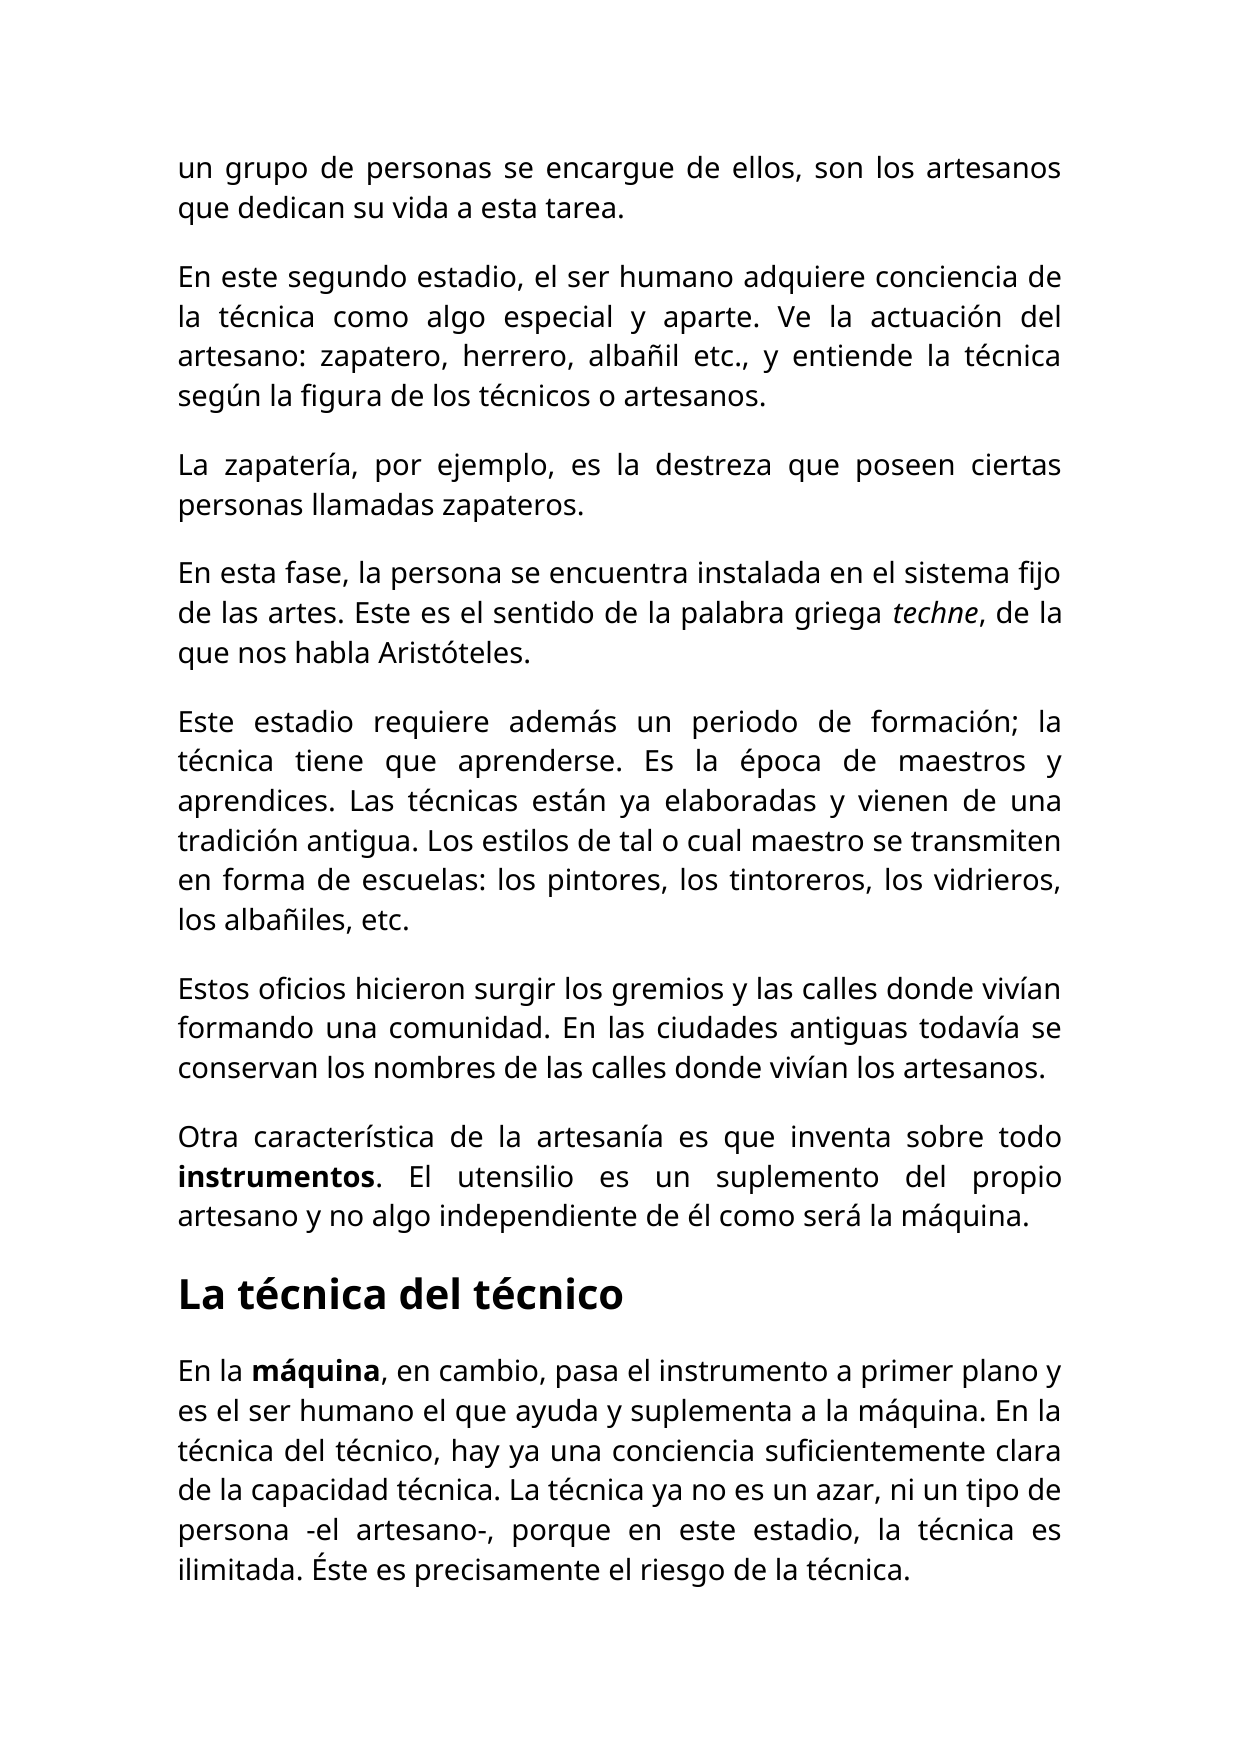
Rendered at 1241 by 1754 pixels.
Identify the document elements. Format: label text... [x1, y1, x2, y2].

text En este segundo estadio, el ser humano adquiere conciencia de la técnica como algo especial y aparte. Ve la actuación del artesano: zapatero, herrero, albañil etc., y entiende la técnica según la figura de los técnicos o artesanos. [177, 256, 1063, 415]
text La zapatería, por ejemplo, es la destreza que poseen ciertas personas llamadas zapateros. [177, 444, 1063, 523]
text Estos oficios hicieron surgir los gremios y las calles donde vivían formando una comunidad. En las ciudades antiguas todavía se conservan los nombres de las calles donde vivían los artesanos. [177, 968, 1063, 1087]
text Este estadio requiere además un periodo de formación; la técnica tiene que aprenderse. Es la época de maestros y aprendices. Las técnicas están ya elaboradas y vienen de una tradición antigua. Los estilos de tal o cual maestro se transmiten en forma de escuelas: los pintores, los tintoreros, los vidrieros, los albañiles, etc. [177, 701, 1063, 939]
text La técnica del técnico [177, 1264, 1063, 1321]
text En esta fase, la persona se encuentra instalada en el sistema fijo de las artes. Este es el sentido de la palabra griega techne, de la que nos habla Aristóteles. [177, 553, 1063, 672]
text Otra característica de la artesanía es que inventa sobre todo instrumentos. El utensilio es un suplemento del propio artesano y no algo independiente de él como será la máquina. [177, 1116, 1063, 1235]
text En la máquina, en cambio, pasa el instrumento a primer plano y es el ser humano el que ayuda y suplementa a la máquina. En la técnica del técnico, hay ya una conciencia suficientemente clara de la capacidad técnica. La técnica ya no es un azar, ni un tipo de persona -el artesano-, porque en este estadio, la técnica es ilimitada. Éste es precisamente el riesgo de la técnica. [177, 1351, 1063, 1589]
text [177, 148, 1063, 227]
